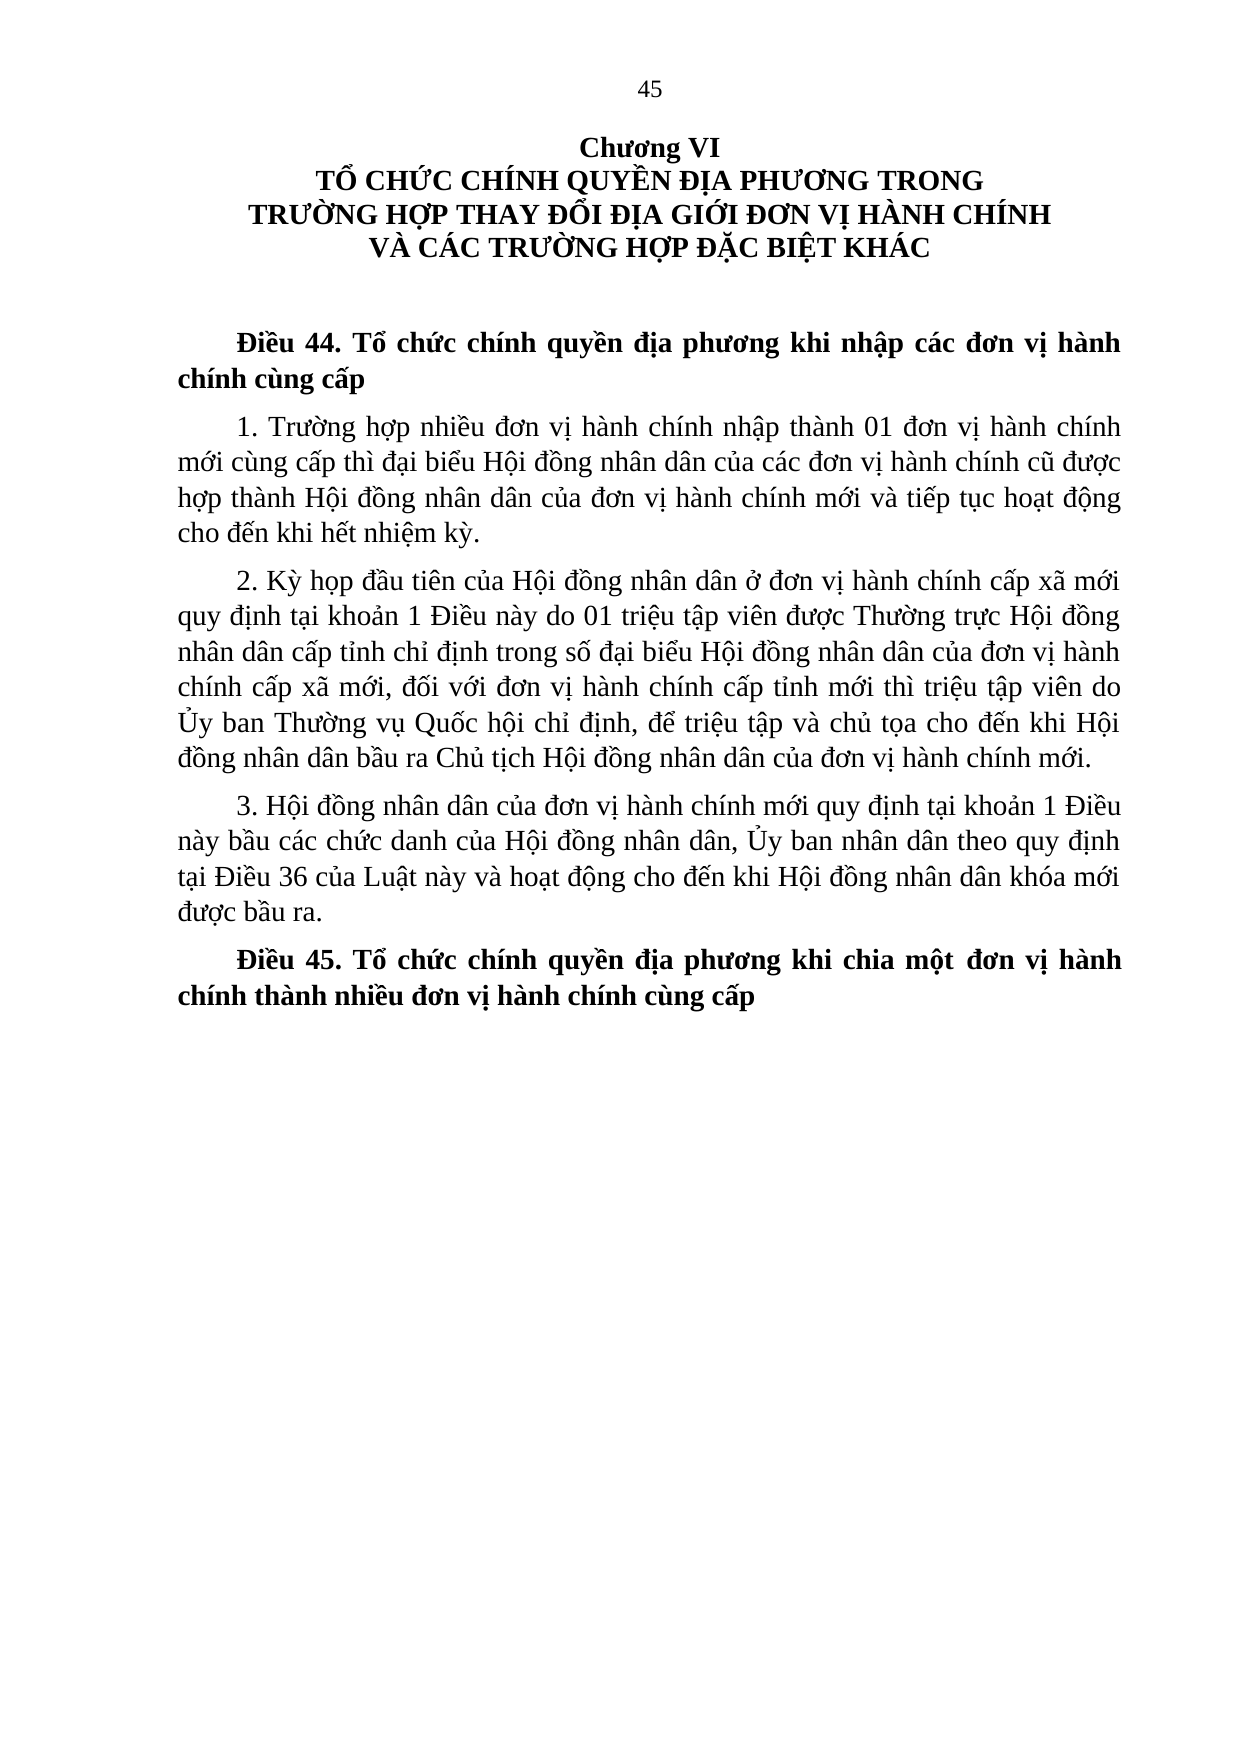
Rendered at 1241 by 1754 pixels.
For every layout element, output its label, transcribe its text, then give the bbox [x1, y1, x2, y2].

subtitle TRƯỜNG HỢP THAY ĐỔI ĐỊA GIỚI ĐƠN VỊ HÀNH CHÍNH [177, 197, 1122, 231]
text 3. Hội đồng nhân dân của đơn vị hành chính mới quy định tại khoản 1 Điều này bầu các chức danh của Hội đồng nhân dân, Ủy ban nhân dân theo quy định tại Điều 36 của Luật này và hoạt động cho đến khi Hội đồng nhân dân khóa mới được bầu ra. [177, 787, 1122, 929]
text 1. Trường hợp nhiều đơn vị hành chính nhập thành 01 đơn vị hành chính mới cùng cấp thì đại biểu Hội đồng nhân dân của các đơn vị hành chính cũ được hợp thành Hội đồng nhân dân của đơn vị hành chính mới và tiếp tục hoạt động cho đến khi hết nhiệm kỳ. [177, 408, 1122, 549]
text Điều 45. Tổ chức chính quyền địa phương khi chia một đơn vị hành chính thành nhiều đơn vị hành chính cùng cấp [177, 941, 1122, 1012]
subtitle TỔ CHỨC CHÍNH QUYỀN ĐỊA PHƯƠNG TRONG [177, 164, 1122, 197]
subtitle VÀ CÁC TRƯỜNG HỢP ĐẶC BIỆT KHÁC [177, 231, 1122, 264]
subtitle Chương VI [177, 131, 1122, 164]
text Điều 44. Tổ chức chính quyền địa phương khi nhập các đơn vị hành chính cùng cấp [177, 324, 1122, 395]
text 2. Kỳ họp đầu tiên của Hội đồng nhân dân ở đơn vị hành chính cấp xã mới quy định tại khoản 1 Điều này do 01 triệu tập viên được Thường trực Hội đồng nhân dân cấp tỉnh chỉ định trong số đại biểu Hội đồng nhân dân của đơn vị hành chính cấp xã mới, đối với đơn vị hành chính cấp tỉnh mới thì triệu tập viên do Ủy ban Thường vụ Quốc hội chỉ định, để triệu tập và chủ tọa cho đến khi Hội đồng nhân dân bầu ra Chủ tịch Hội đồng nhân dân của đơn vị hành chính mới. [177, 562, 1122, 774]
